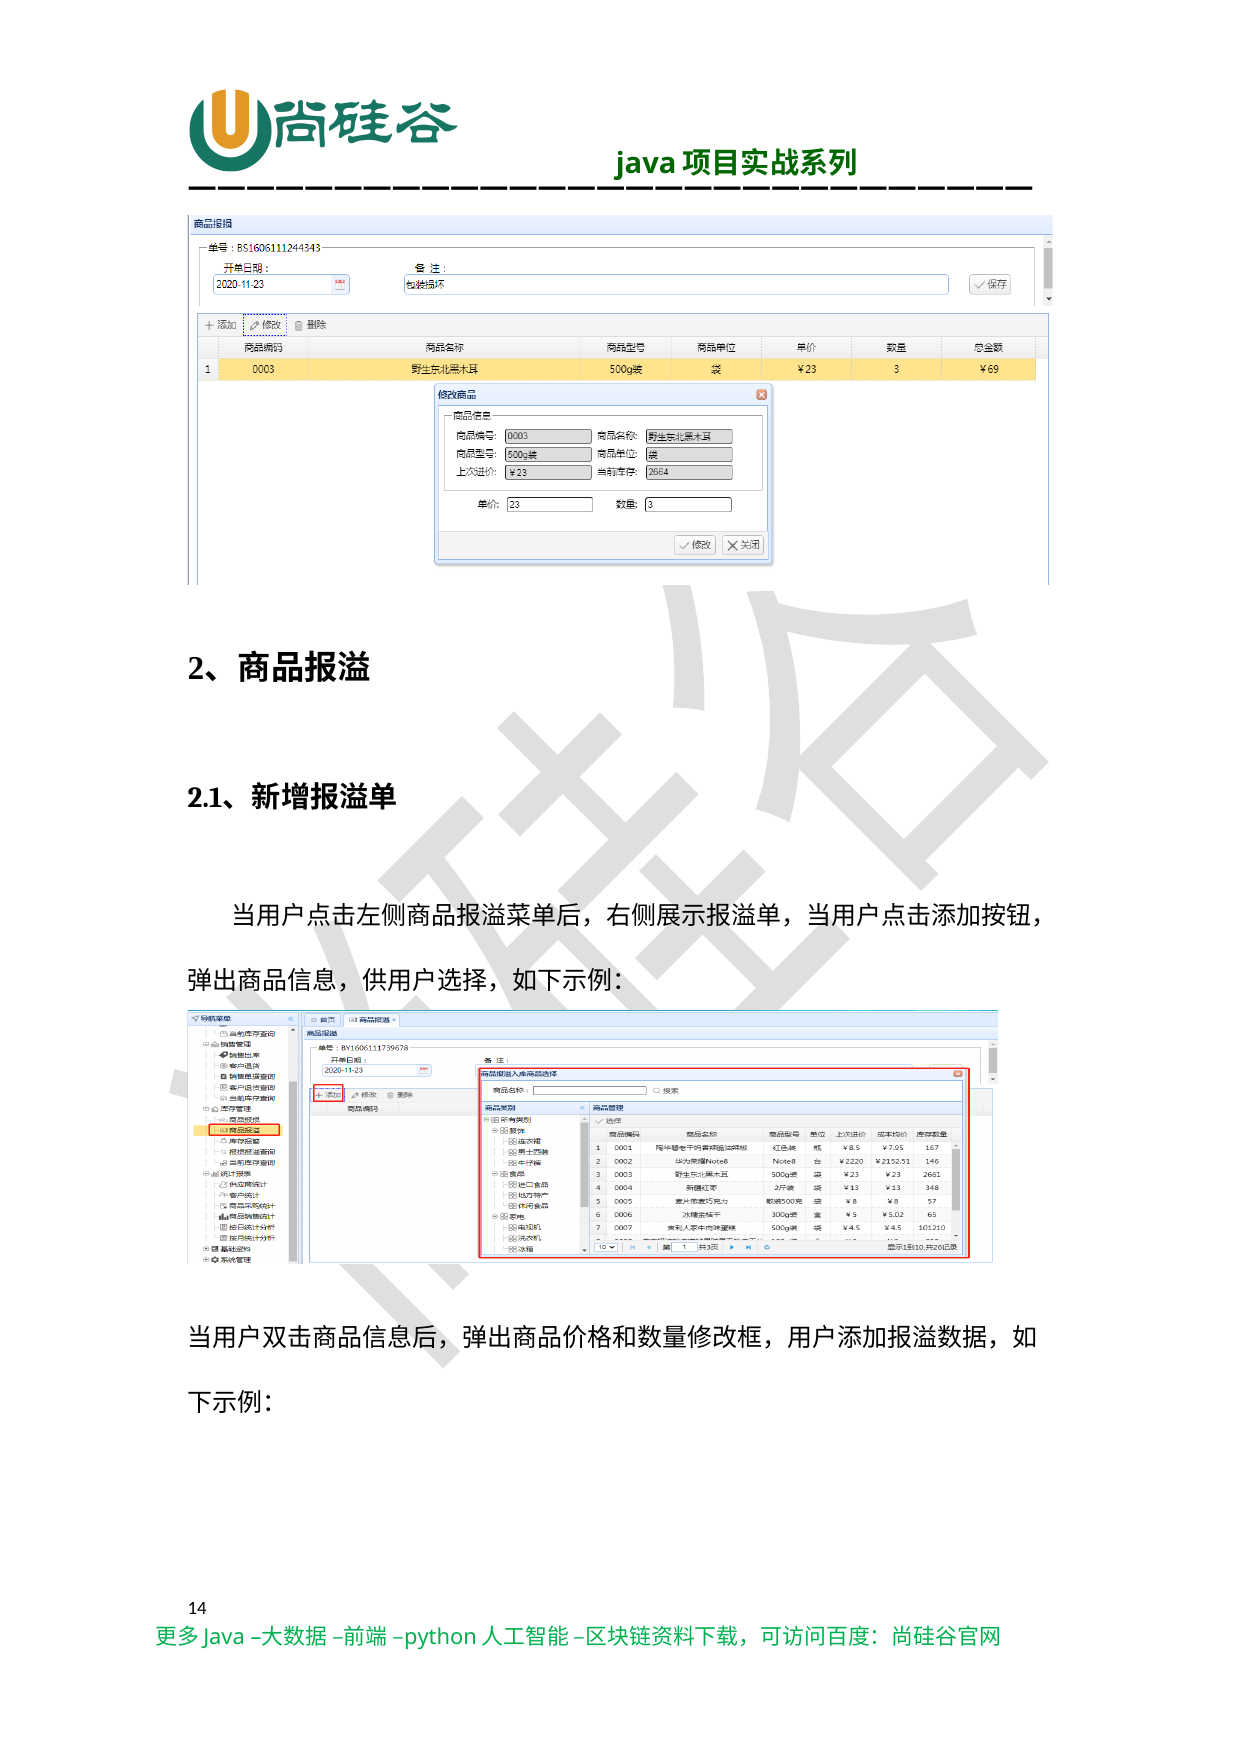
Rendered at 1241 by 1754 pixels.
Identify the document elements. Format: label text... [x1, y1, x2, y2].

text 当用户双击商品信息后，弹出商品价格和数量修改框，用户添加报溢数据，如下示例： [187, 1303, 1053, 1433]
picture [187, 215, 1053, 585]
subtitle 2、商品报溢 [187, 633, 1053, 698]
subtitle 2.1、新增报溢单 [187, 762, 1053, 827]
picture [187, 88, 460, 173]
picture [187, 1010, 999, 1264]
text 当用户点击左侧商品报溢菜单后，右侧展示报溢单，当用户点击添加按钮，弹出商品信息，供用户选择，如下示例： [187, 881, 1053, 1011]
